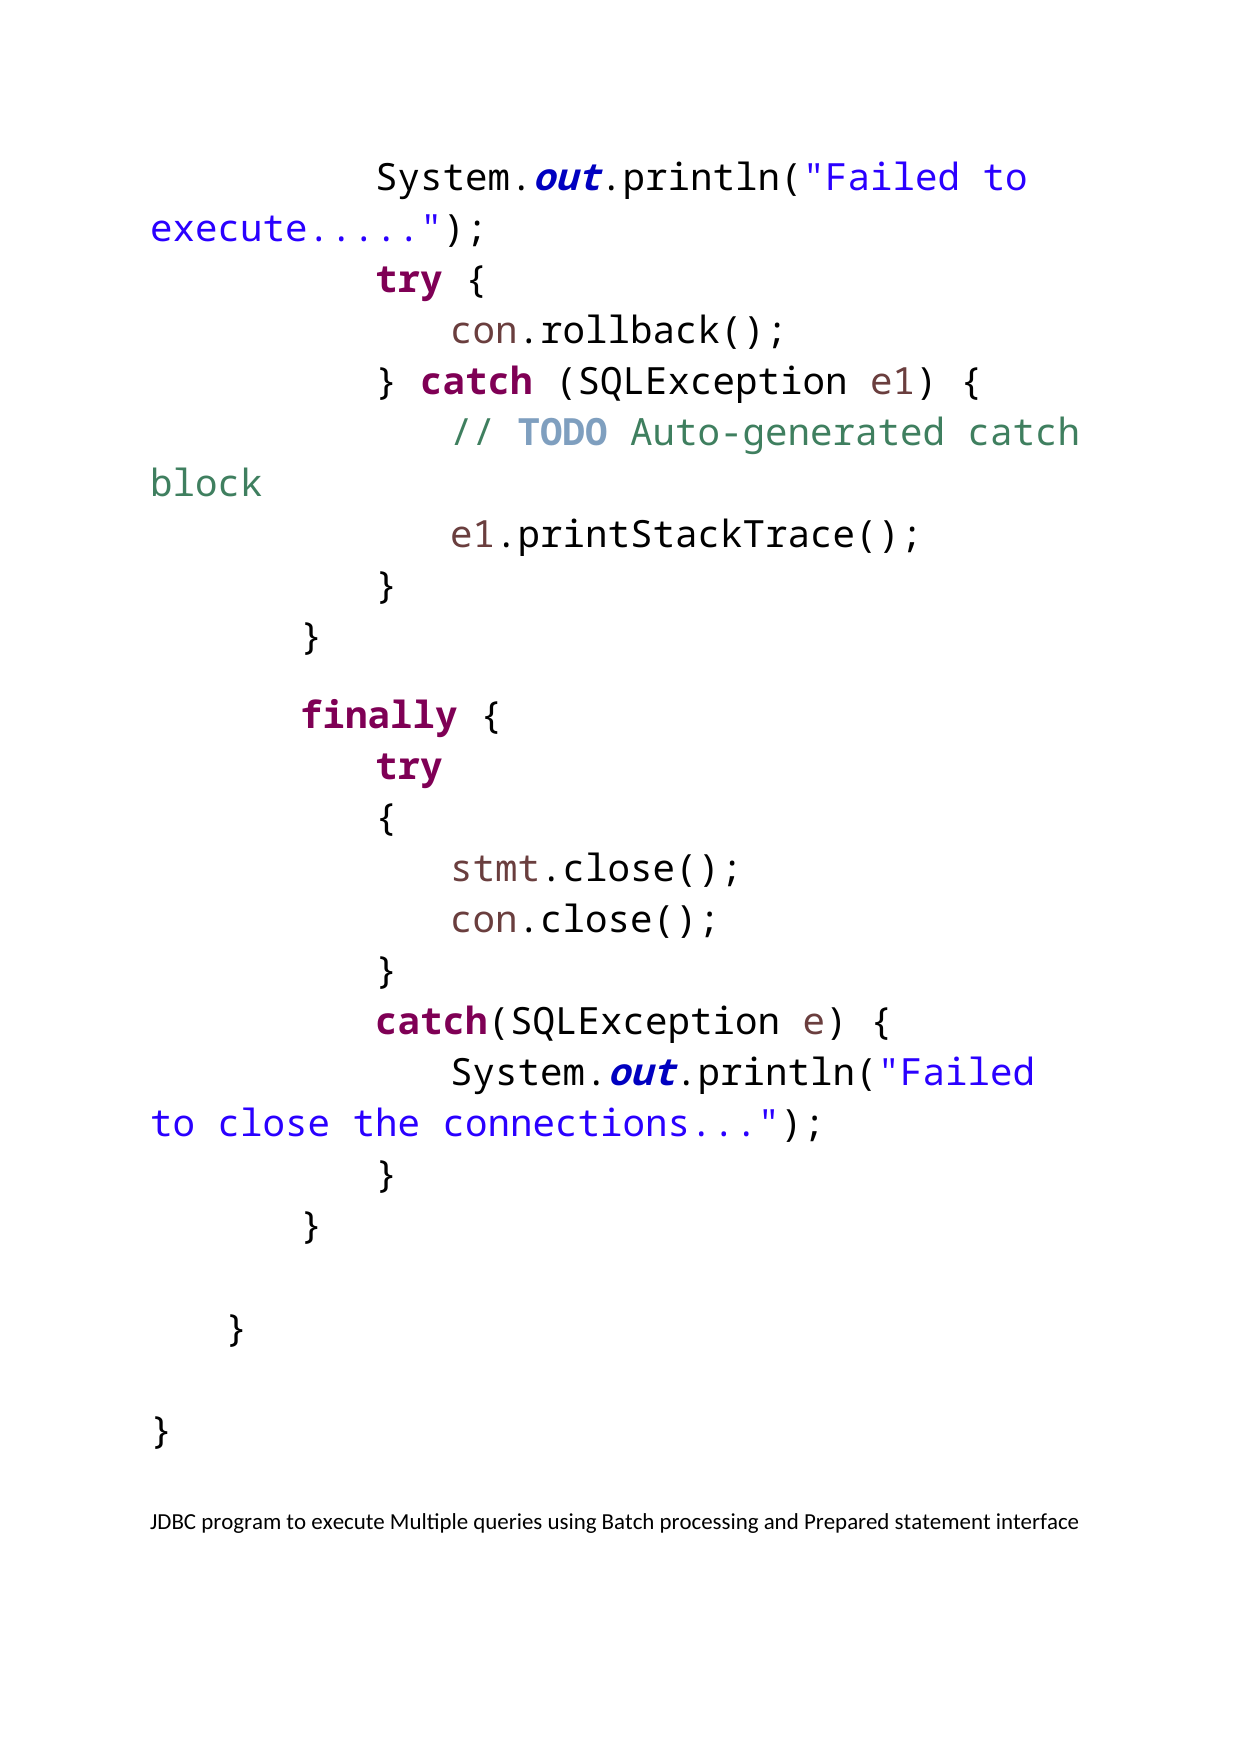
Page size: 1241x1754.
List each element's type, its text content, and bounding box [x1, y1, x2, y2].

text System.out.println("Failed to execute....."); [150, 150, 1090, 252]
text con.rollback(); [150, 303, 1090, 354]
text JDBC program to execute Multiple queries using Batch processing and Prepared statement interface [150, 1507, 1090, 1535]
text stmt.close(); [150, 842, 1090, 893]
text catch(SQLException e) { [150, 995, 1090, 1046]
text con.close(); [150, 893, 1090, 944]
text } [150, 609, 1090, 660]
text } [150, 558, 1090, 609]
text // TODO Auto-generated catch block [150, 405, 1090, 507]
text try { [150, 252, 1090, 303]
text } [150, 944, 1090, 995]
text } [150, 1403, 1090, 1454]
text e1.printStackTrace(); [150, 507, 1090, 558]
text finally { [150, 688, 1090, 739]
text System.out.println("Failed to close the connections..."); [150, 1046, 1090, 1148]
text } [150, 1301, 1090, 1352]
text { [150, 791, 1090, 842]
text } [150, 1199, 1090, 1250]
text try [150, 739, 1090, 791]
text } catch (SQLException e1) { [150, 354, 1090, 405]
text } [150, 1148, 1090, 1199]
